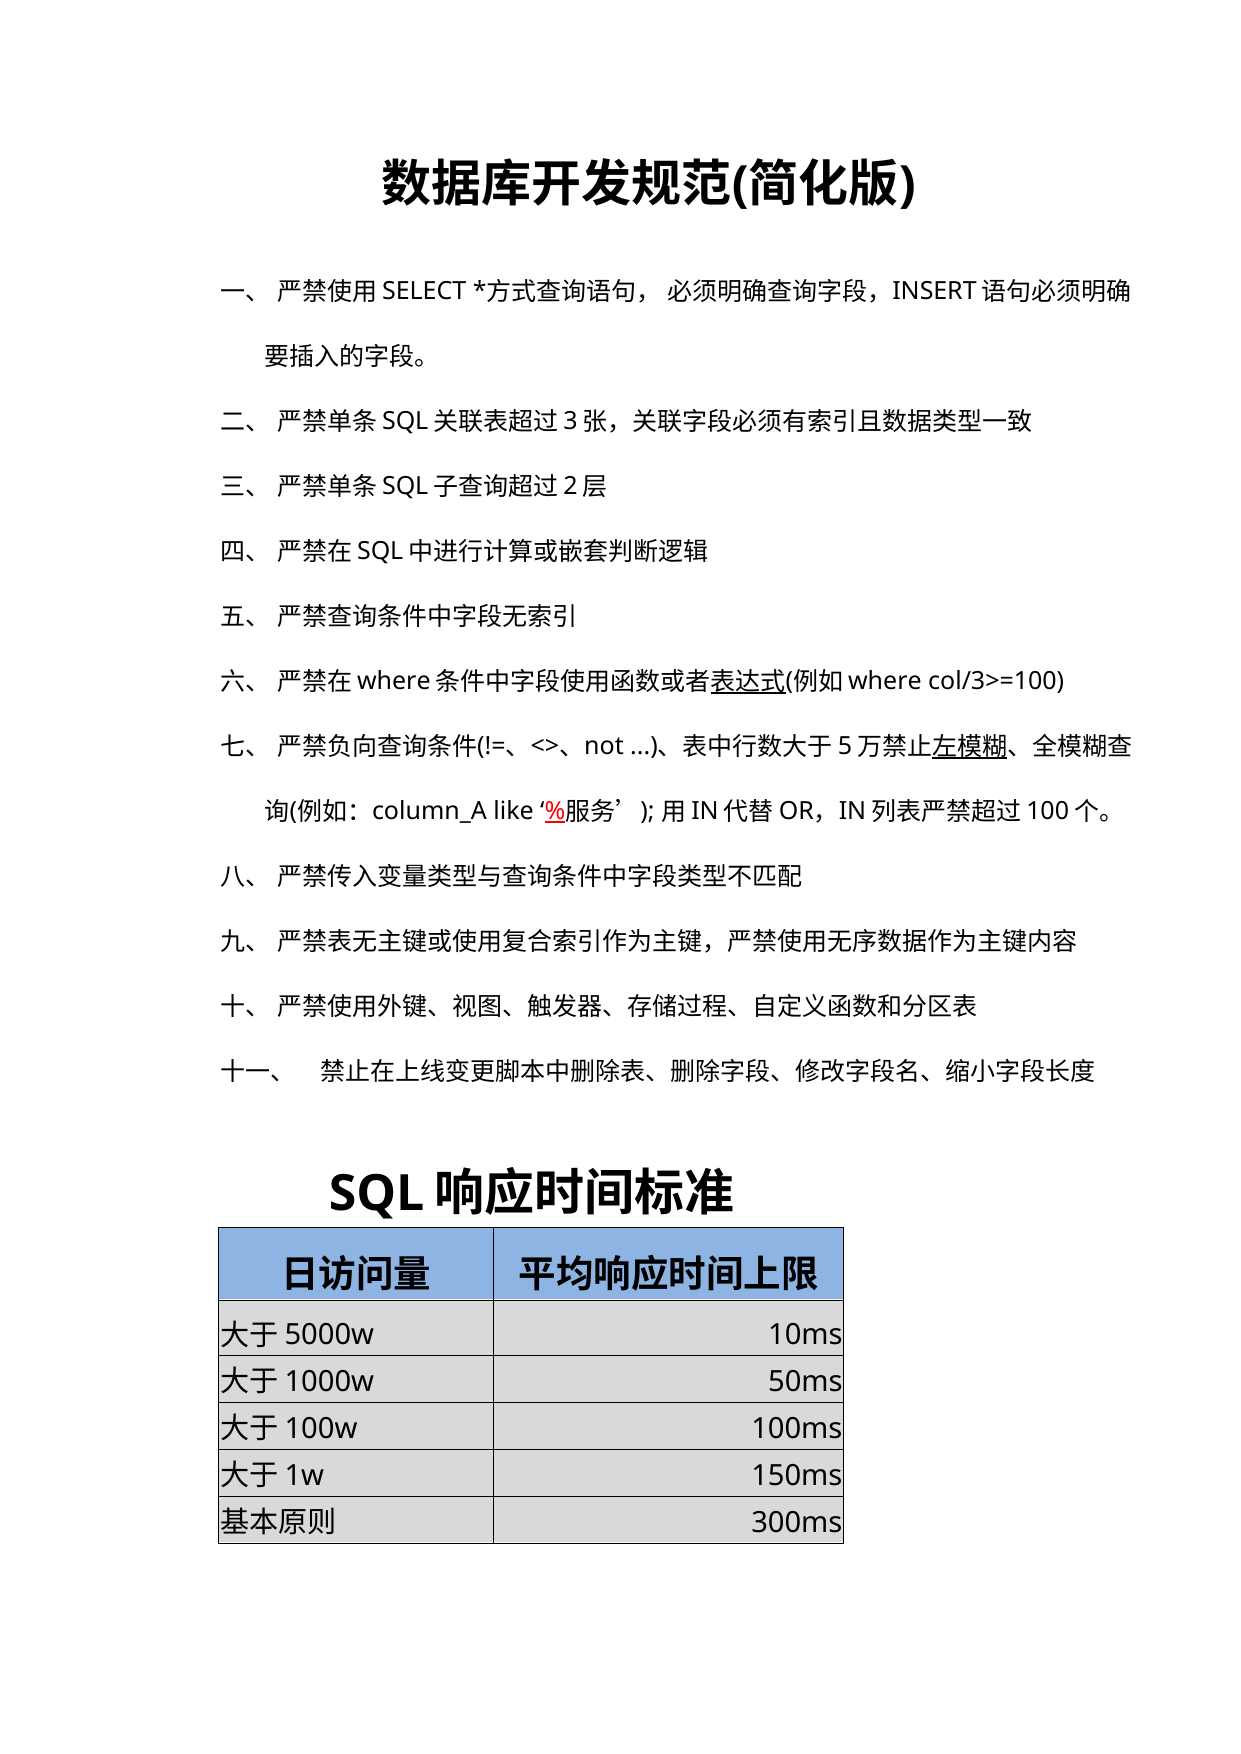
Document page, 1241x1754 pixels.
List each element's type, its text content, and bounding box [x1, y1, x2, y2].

list 严禁表无主键或使用复合索引作为主键，严禁使用无序数据作为主键内容 [221, 907, 1152, 972]
list 严禁在SQL中进行计算或嵌套判断逻辑 [221, 517, 1152, 582]
table_cell 大于1w [219, 1450, 493, 1496]
list 严禁单条SQL子查询超过2层 [221, 452, 1152, 517]
list 严禁使用SELECT *方式查询语句， 必须明确查询字段，INSERT语句必须明确要插入的字段。 [221, 257, 1152, 387]
list 严禁查询条件中字段无索引 [221, 582, 1152, 647]
list 严禁在where条件中字段使用函数或者表达式(例如where col/3>=100) [221, 647, 1152, 712]
subtitle 数据库开发规范(简化版) [146, 131, 1152, 229]
table_cell 基本原则 [219, 1497, 493, 1542]
table_cell 100ms [494, 1403, 843, 1449]
table_cell 大于100w [219, 1403, 493, 1449]
table_cell 平均响应时间上限 [494, 1228, 843, 1299]
table_cell 10ms [494, 1301, 843, 1355]
list 严禁传入变量类型与查询条件中字段类型不匹配 [221, 842, 1152, 907]
table_cell 大于1000w [219, 1356, 493, 1402]
table_cell 日访问量 [219, 1228, 493, 1299]
list 严禁负向查询条件(!=、<>、not ...)、表中行数大于5万禁止左模糊、全模糊查询(例如：column_A like ‘%服务’); 用IN代替OR，IN列表严禁超过100个。 [221, 712, 1152, 842]
list 禁止在上线变更脚本中删除表、删除字段、修改字段名、缩小字段长度 [221, 1037, 1152, 1102]
list 严禁单条SQL关联表超过3张，关联字段必须有索引且数据类型一致 [221, 387, 1152, 452]
list 严禁使用外键、视图、触发器、存储过程、自定义函数和分区表 [221, 972, 1152, 1037]
table_cell 150ms [494, 1450, 843, 1496]
table_header SQL响应时间标准 [219, 1151, 844, 1227]
table_cell 300ms [494, 1497, 843, 1542]
table_cell 50ms [494, 1356, 843, 1402]
table_cell 大于5000w [219, 1301, 493, 1355]
